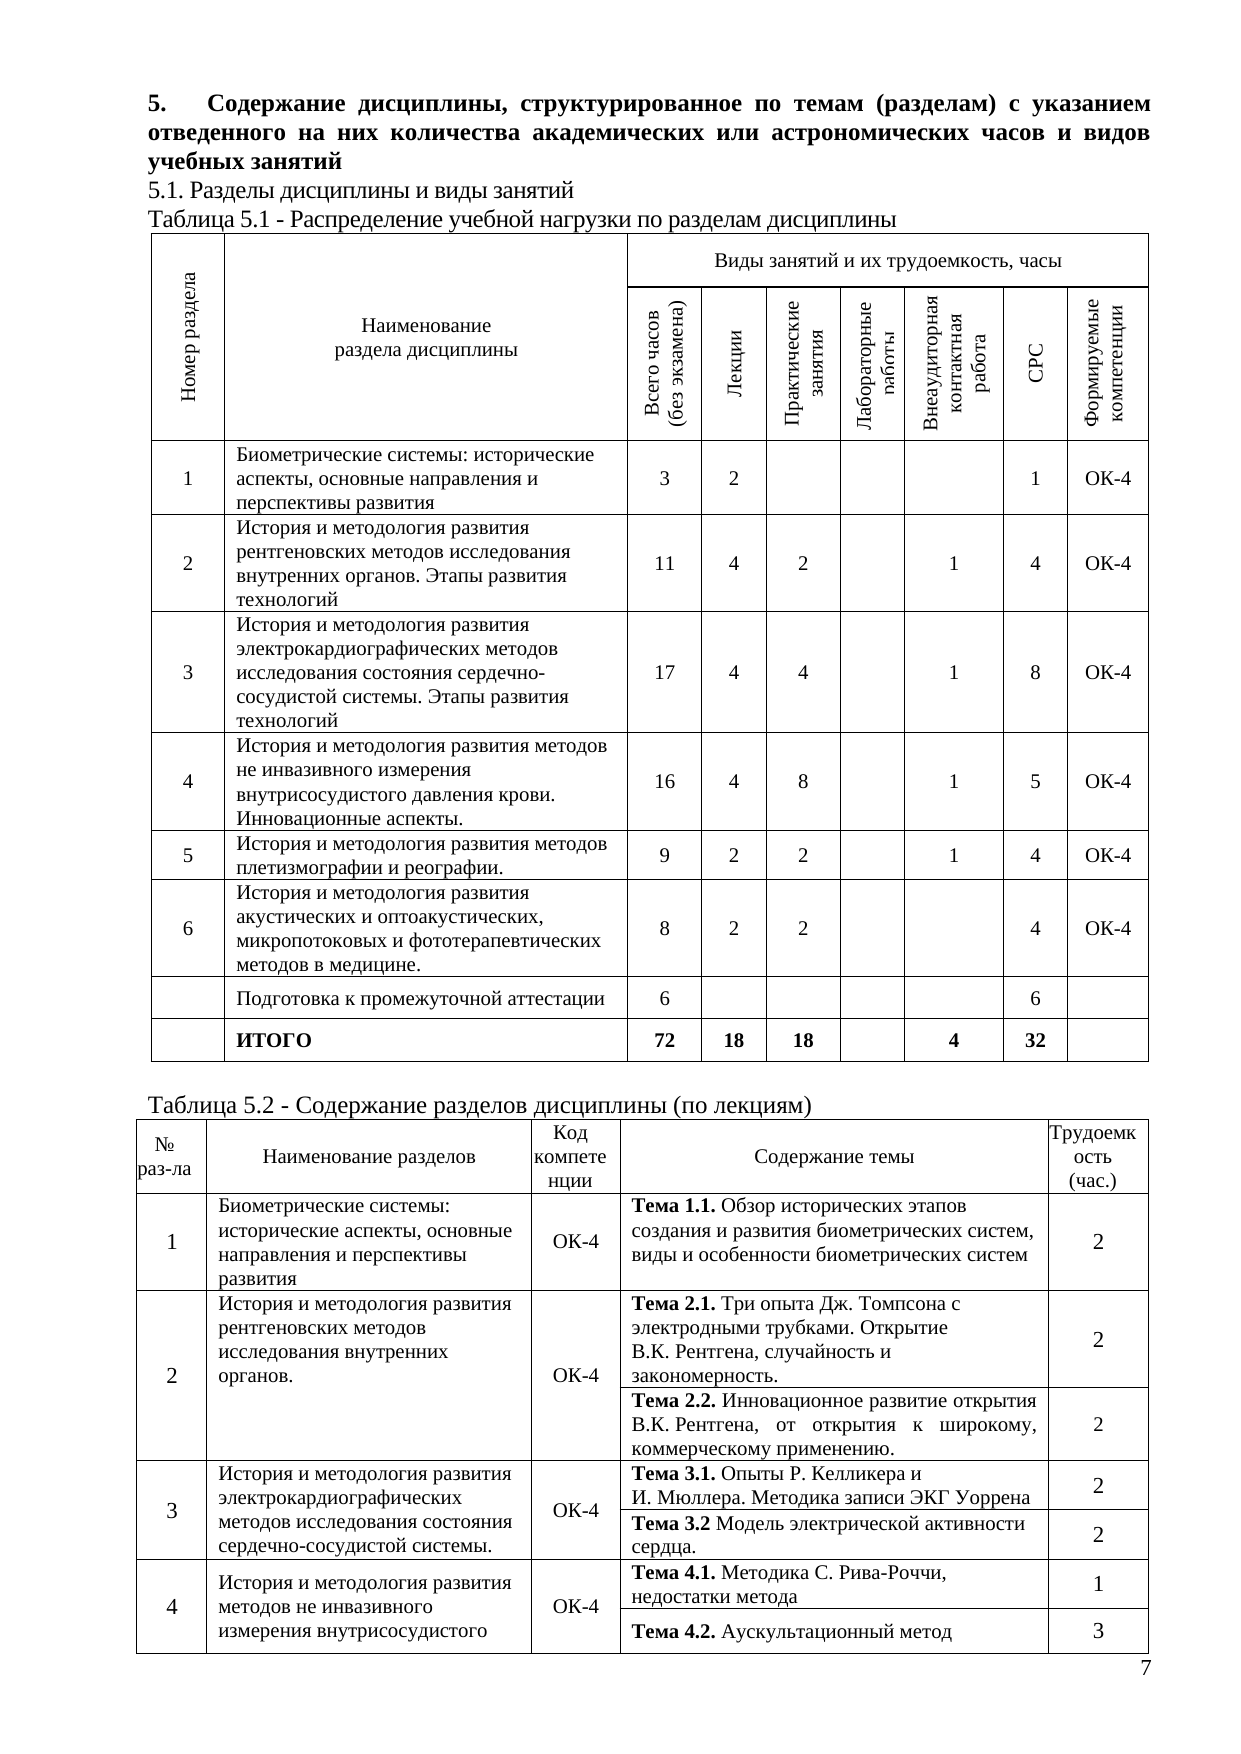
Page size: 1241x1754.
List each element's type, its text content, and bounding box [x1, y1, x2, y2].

table_header № раз-ла [137, 1120, 206, 1192]
table_cell [841, 977, 904, 1018]
table_cell Формируемые компетенции [1068, 288, 1148, 440]
table_cell 2 [1049, 1291, 1148, 1387]
table_cell 1 [152, 441, 224, 514]
table_cell [152, 1019, 224, 1061]
table_cell 9 [628, 831, 701, 879]
table_header Наименование разделов [207, 1120, 531, 1192]
table_cell 2 [1049, 1388, 1148, 1460]
table_cell ОК-4 [1068, 612, 1148, 732]
table_cell Тема 2.2. Инновационное развитие открытия В.К. Рентгена, от открытия к широкому, коммерческому применению. [621, 1388, 1048, 1460]
table_cell [1068, 1019, 1148, 1061]
table_cell 32 [1004, 1019, 1067, 1061]
table_cell ОК-4 [532, 1291, 620, 1460]
table_cell ОК-4 [1068, 441, 1148, 514]
table_cell 6 [628, 977, 701, 1018]
table_cell 2 [702, 831, 766, 879]
table_cell [1068, 977, 1148, 1018]
table_cell 4 [702, 612, 766, 732]
table_cell Биометрические системы: исторические аспекты, основные направления и перспективы развития [225, 441, 627, 514]
table_cell 3 [628, 441, 701, 514]
table_cell 2 [152, 515, 224, 611]
table_cell История и методология развития акустических и оптоакустических, микропотоковых и фототерапевтических методов в медицине. [225, 880, 627, 976]
text Таблица 5.1 - Распределение учебной нагрузки по разделам дисциплины [148, 204, 1152, 233]
table_cell Подготовка к промежуточной аттестации [225, 977, 627, 1018]
table_cell Всего часов (без экзамена) [628, 288, 701, 440]
table_header Виды занятий и их трудоемкость, часы [628, 234, 1148, 286]
table_header Трудоемкость (час.) [1049, 1120, 1148, 1192]
table_cell 6 [1004, 977, 1067, 1018]
table_cell ИТОГО [225, 1019, 627, 1061]
table_cell [767, 441, 840, 514]
table_cell Тема 1.1. Обзор исторических этапов создания и развития биометрических систем, виды и особенности биометрических систем [621, 1194, 1048, 1290]
table_cell История и методология развития методов не инвазивного измерения внутрисосудистого давления крови. Инновационные аспекты [207, 1560, 531, 1653]
text 5.1. Разделы дисциплины и виды занятий [148, 176, 1152, 204]
table_cell [905, 880, 1003, 976]
table_cell Внеаудиторная контактная работа [905, 288, 1003, 440]
table_cell 4 [1004, 515, 1067, 611]
table_cell [152, 977, 224, 1018]
table_cell 4 [1004, 831, 1067, 879]
table_cell [767, 977, 840, 1018]
table_cell 17 [628, 612, 701, 732]
table_cell [841, 880, 904, 976]
table_cell ОК-4 [532, 1194, 620, 1290]
table_cell 4 [152, 733, 224, 829]
table_cell ОК-4 [532, 1560, 620, 1653]
table_header Код компетенции [532, 1120, 620, 1192]
table_cell ОК-4 [1068, 880, 1148, 976]
table_cell 4 [1004, 880, 1067, 976]
table_cell 16 [628, 733, 701, 829]
table_cell 1 [905, 831, 1003, 879]
table_cell 6 [152, 880, 224, 976]
table_cell 1 [905, 612, 1003, 732]
table_cell 2 [1049, 1510, 1148, 1558]
table_cell ОК-4 [532, 1461, 620, 1558]
table_header Номер раздела [152, 234, 224, 440]
table_cell [841, 831, 904, 879]
table_cell 1 [1004, 441, 1067, 514]
table_cell История и методология развития методов не инвазивного измерения внутрисосудистого давления крови. Инновационные аспекты. [225, 733, 627, 829]
table_cell [702, 977, 766, 1018]
table_cell Лекции [702, 288, 766, 440]
table_cell 4 [137, 1560, 206, 1653]
table_cell 2 [702, 880, 766, 976]
table_cell 2 [1049, 1461, 1148, 1509]
table_cell 18 [767, 1019, 840, 1061]
table_header Наименование раздела дисциплины [225, 234, 627, 440]
table_cell Тема 2.1. Три опыта Дж. Томпсона с электродными трубками. Открытие В.К. Рентгена, случайность и закономерность. [621, 1291, 1048, 1387]
table_cell СРС [1004, 288, 1067, 440]
table_cell ОК-4 [1068, 515, 1148, 611]
table_cell 1 [1049, 1560, 1148, 1608]
table_cell История и методология развития электрокардиографических методов исследования состояния сердечно-сосудистой системы. [207, 1461, 531, 1558]
table_cell 3 [137, 1461, 206, 1558]
table_cell [841, 515, 904, 611]
table_cell [841, 733, 904, 829]
table_cell 18 [702, 1019, 766, 1061]
table_cell [841, 441, 904, 514]
table_cell 2 [767, 515, 840, 611]
table_cell 4 [702, 733, 766, 829]
table_cell 1 [137, 1194, 206, 1290]
table_cell 2 [137, 1291, 206, 1460]
table_cell Практические занятия [767, 288, 840, 440]
table_cell Тема 4.1. Методика С. Рива-Роччи, недостатки метода [621, 1560, 1048, 1608]
table_cell История и методология развития методов плетизмографии и реографии. [225, 831, 627, 879]
table_cell 72 [628, 1019, 701, 1061]
table_cell 8 [628, 880, 701, 976]
table_cell [905, 977, 1003, 1018]
table_cell 2 [702, 441, 766, 514]
table_cell 4 [702, 515, 766, 611]
table_cell Тема 3.1. Опыты Р. Келликера и И. Мюллера. Методика записи ЭКГ Уоррена [621, 1461, 1048, 1509]
table_cell 2 [767, 831, 840, 879]
table_cell Тема 3.2 Модель электрической активности сердца. [621, 1510, 1048, 1558]
table_cell 5 [152, 831, 224, 879]
table_cell История и методология развития рентгеновских методов исследования внутренних органов. [207, 1291, 531, 1460]
table_cell 8 [767, 733, 840, 829]
list Содержание дисциплины, структурированное по темам (разделам) с указанием отведенного на них количества академических или астрономических часов и видов учебных занятий [148, 89, 1152, 176]
table_cell 1 [905, 515, 1003, 611]
table_cell 11 [628, 515, 701, 611]
table_cell 3 [1049, 1609, 1148, 1653]
text Таблица 5.2 - Содержание разделов дисциплины (по лекциям) [148, 1090, 1152, 1119]
table_cell 4 [905, 1019, 1003, 1061]
table_cell Биометрические системы: исторические аспекты, основные направления и перспективы развития [207, 1194, 531, 1290]
table_cell История и методология развития электрокардиографических методов исследования состояния сердечно-сосудистой системы. Этапы развития технологий [225, 612, 627, 732]
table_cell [621, 1609, 1048, 1653]
table_cell 5 [1004, 733, 1067, 829]
table_header Содержание темы [621, 1120, 1048, 1192]
table_cell 4 [767, 612, 840, 732]
table_cell [841, 1019, 904, 1061]
table_cell 2 [1049, 1194, 1148, 1290]
table_cell [905, 441, 1003, 514]
table_cell 1 [905, 733, 1003, 829]
table_cell 2 [767, 880, 840, 976]
table_cell 8 [1004, 612, 1067, 732]
table_cell ОК-4 [1068, 831, 1148, 879]
table_cell История и методология развития рентгеновских методов исследования внутренних органов. Этапы развития технологий [225, 515, 627, 611]
table_cell ОК-4 [1068, 733, 1148, 829]
table_cell [841, 612, 904, 732]
table_cell 3 [152, 612, 224, 732]
table_cell Лабораторные работы [841, 288, 904, 440]
